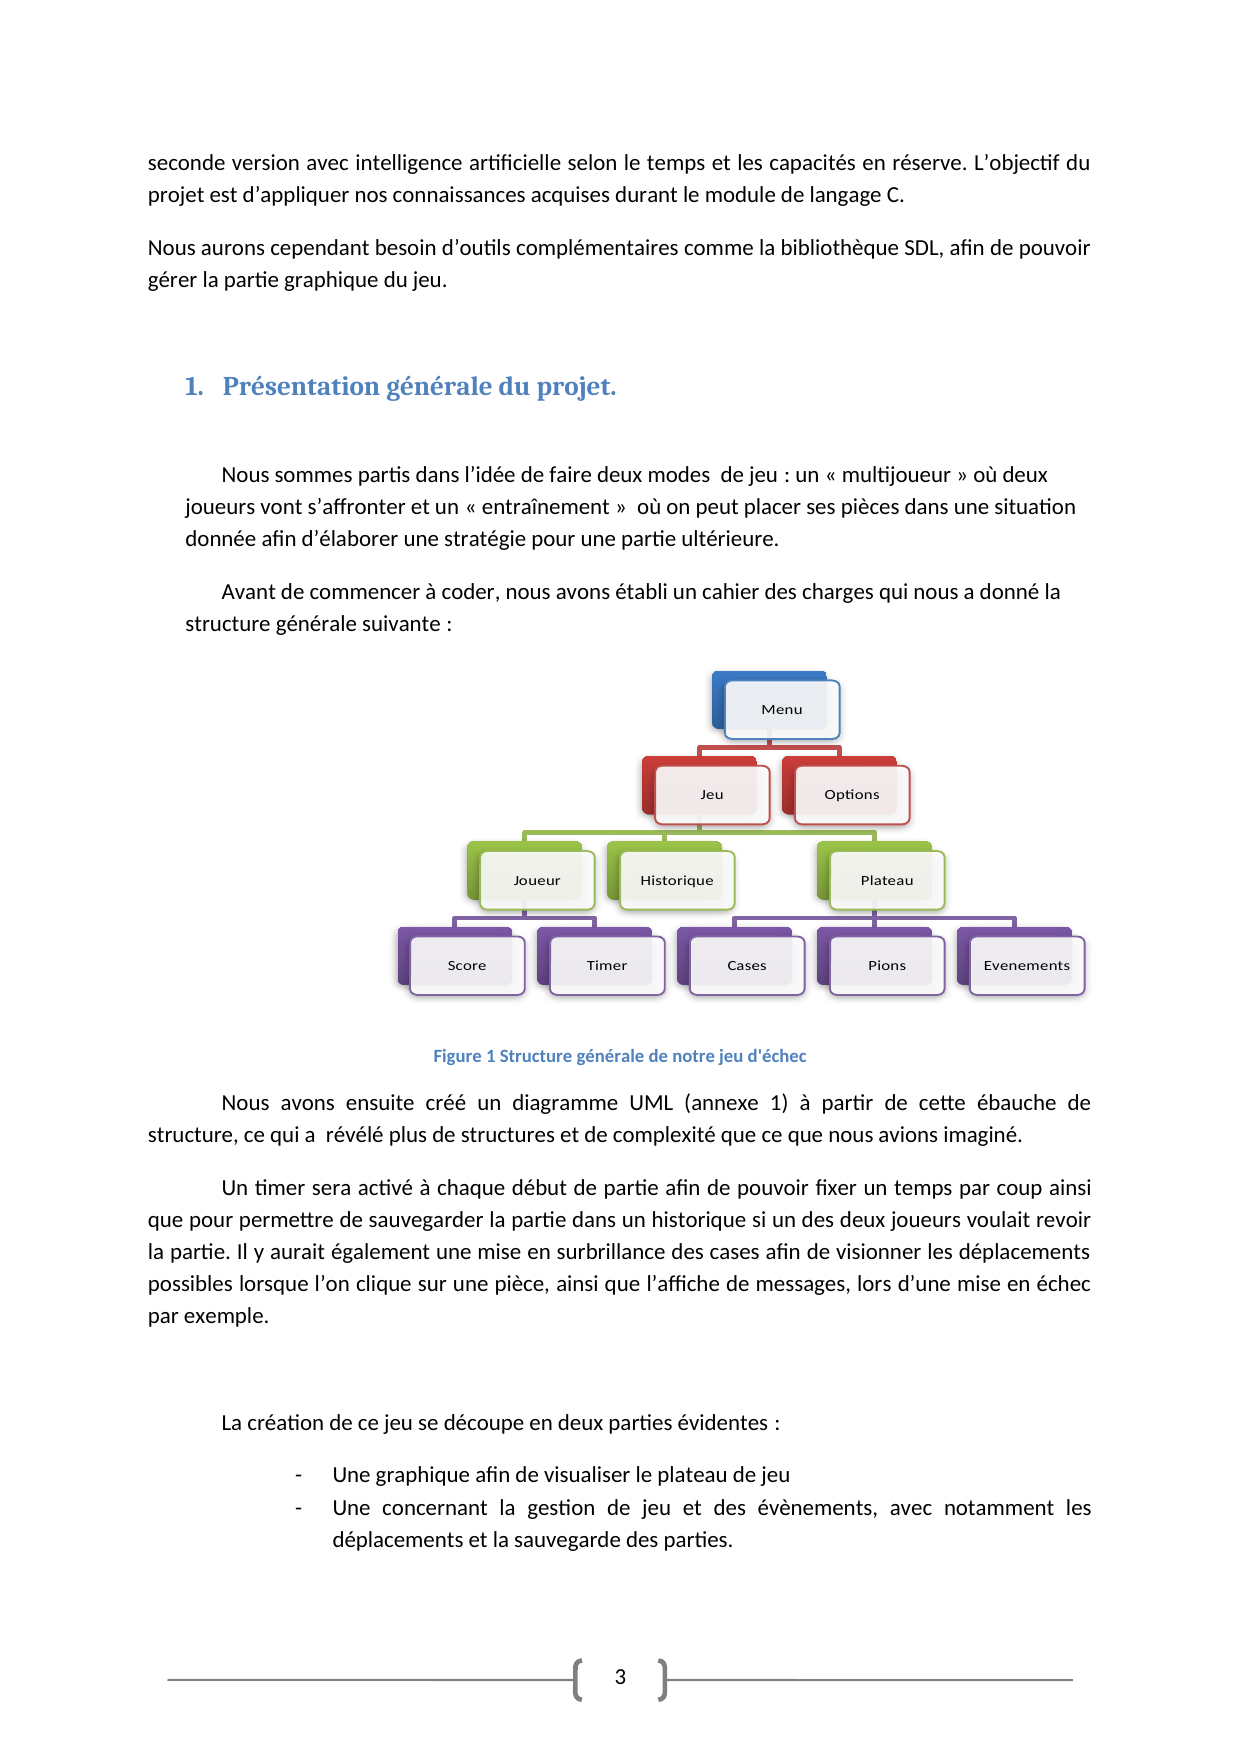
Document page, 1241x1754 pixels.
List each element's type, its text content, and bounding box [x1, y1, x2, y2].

subtitle Présentation générale du projet. [185, 371, 1093, 402]
list Une concernant la gestion de jeu et des évènements, avec notamment les déplacements et la sauvegarde des parties. [295, 1493, 1093, 1553]
text Nous avons ensuite créé un diagramme UML (annexe 1) à partir de cette ébauche de structure, ce qui a révélé plus de structures et de complexité que ce que nous avions imaginé. [148, 1088, 1093, 1148]
text Un timer sera activé à chaque début de partie afin de pouvoir fixer un temps par coup ainsi que pour permettre de sauvegarder la partie dans un historique si un des deux joueurs voulait revoir la partie. Il y aurait également une mise en surbrillance des cases afin de visionner les déplacements possibles lorsque l’on clique sur une pièce, ainsi que l’affiche de messages, lors d’une mise en échec par exemple. [148, 1173, 1093, 1329]
text Nous sommes partis dans l’idée de faire deux modes de jeu : un « multijoueur » où deux joueurs vont s’affronter et un « entraînement » où on peut placer ses pièces dans une situation donnée afin d’élaborer une stratégie pour une partie ultérieure. [185, 460, 1093, 552]
text Nous aurons cependant besoin d’outils complémentaires comme la bibliothèque SDL, afin de pouvoir gérer la partie graphique du jeu. [148, 233, 1093, 293]
text Figure 1 Structure générale de notre jeu d'échec [148, 1044, 1093, 1067]
list Une graphique afin de visualiser le plateau de jeu [295, 1461, 1093, 1489]
text La création de ce jeu se découpe en deux parties évidentes : [148, 1408, 1093, 1436]
text Avant de commencer à coder, nous avons établi un cahier des charges qui nous a donné la structure générale suivante : [185, 577, 1093, 637]
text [148, 148, 1093, 208]
